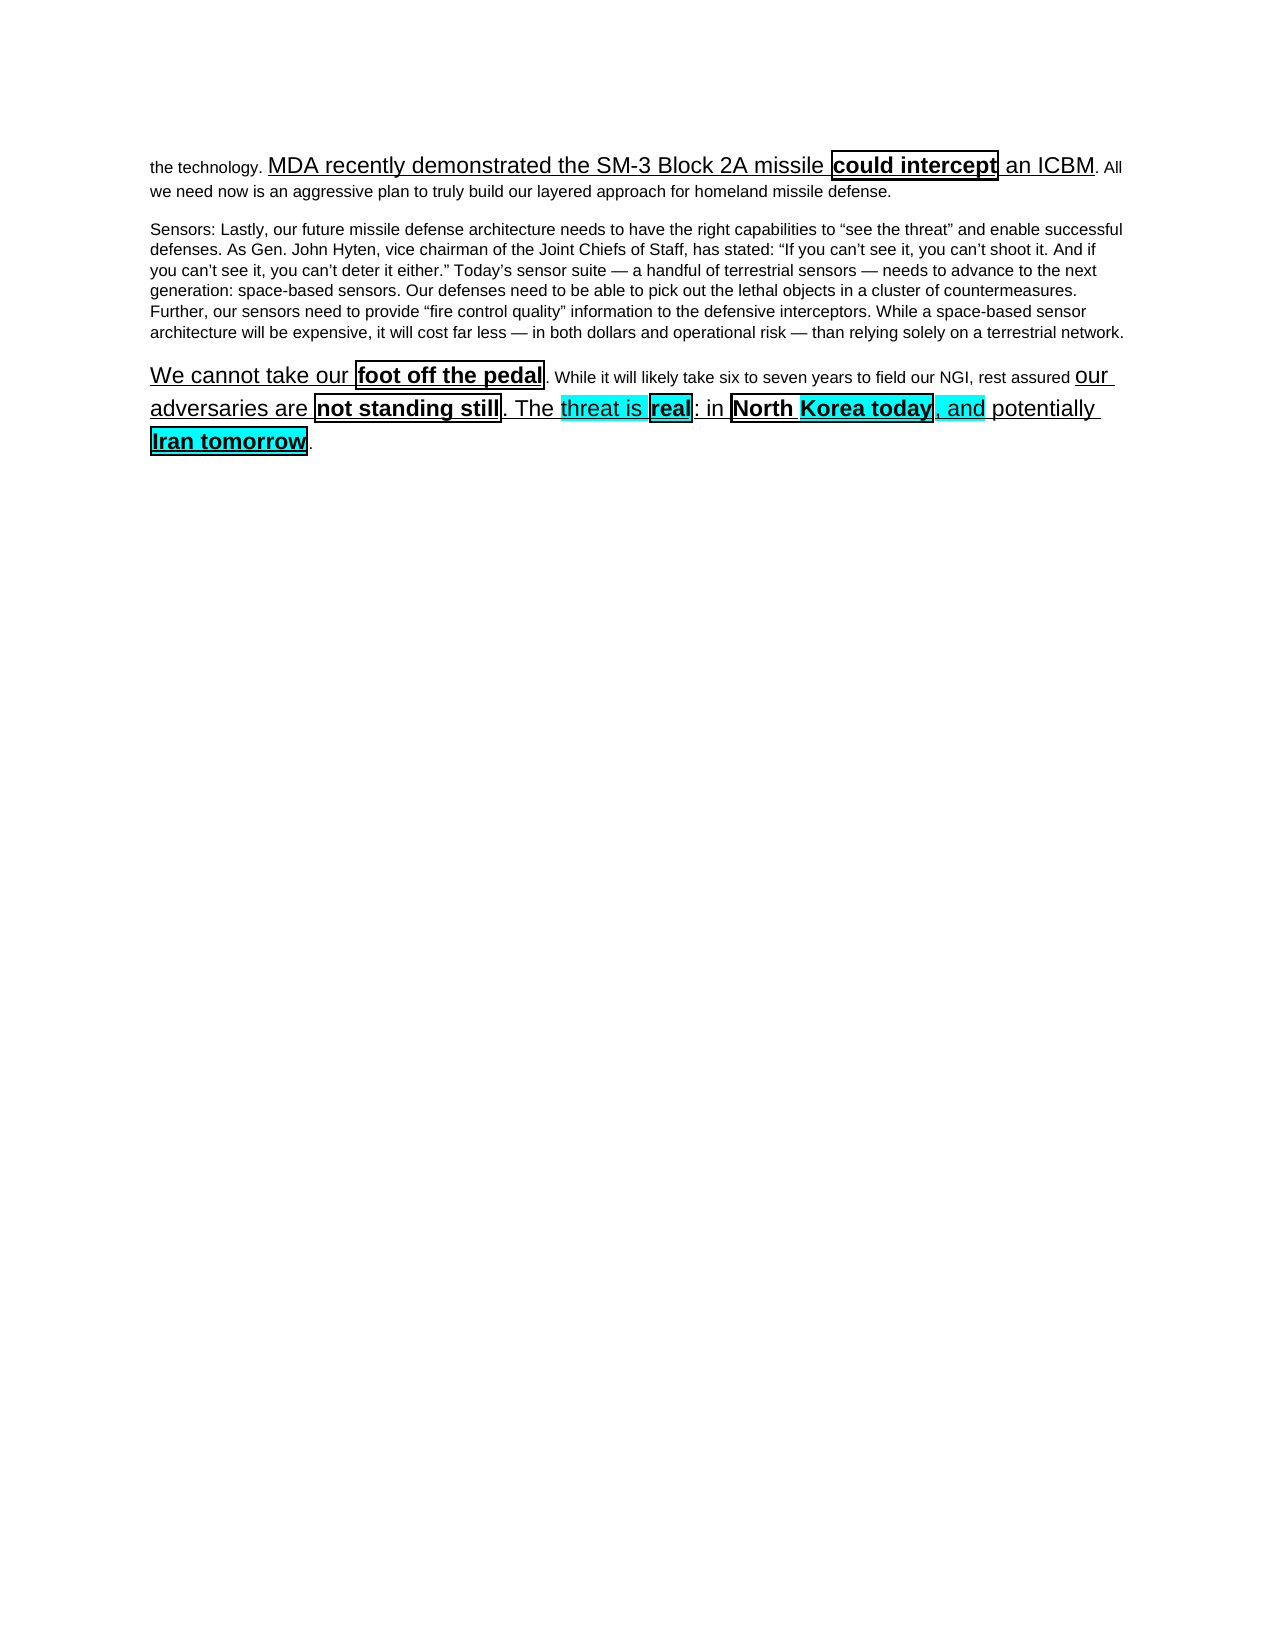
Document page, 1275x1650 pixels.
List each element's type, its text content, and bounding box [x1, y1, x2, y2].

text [150, 150, 1125, 201]
text We cannot take our foot off the pedal. While it will likely take six to seven years to field our NGI, rest assured our adversaries are not standing still. The threat is real: in North Korea today, and potentially Iran tomorrow. [150, 360, 1125, 456]
text Sensors: Lastly, our future missile defense architecture needs to have the right capabilities to “see the threat” and enable successful defenses. As Gen. John Hyten, vice chairman of the Joint Chiefs of Staff, has stated: “If you can’t see it, you can’t shoot it. And if you can’t see it, you can’t deter it either.” Today’s sensor suite — a handful of terrestrial sensors — needs to advance to the next generation: space-based sensors. Our defenses need to be able to pick out the lethal objects in a cluster of countermeasures. Further, our sensors need to provide “fire control quality” information to the defensive interceptors. While a space-based sensor architecture will be expensive, it will cost far less — in both dollars and operational risk — than relying solely on a terrestrial network. [150, 219, 1125, 342]
